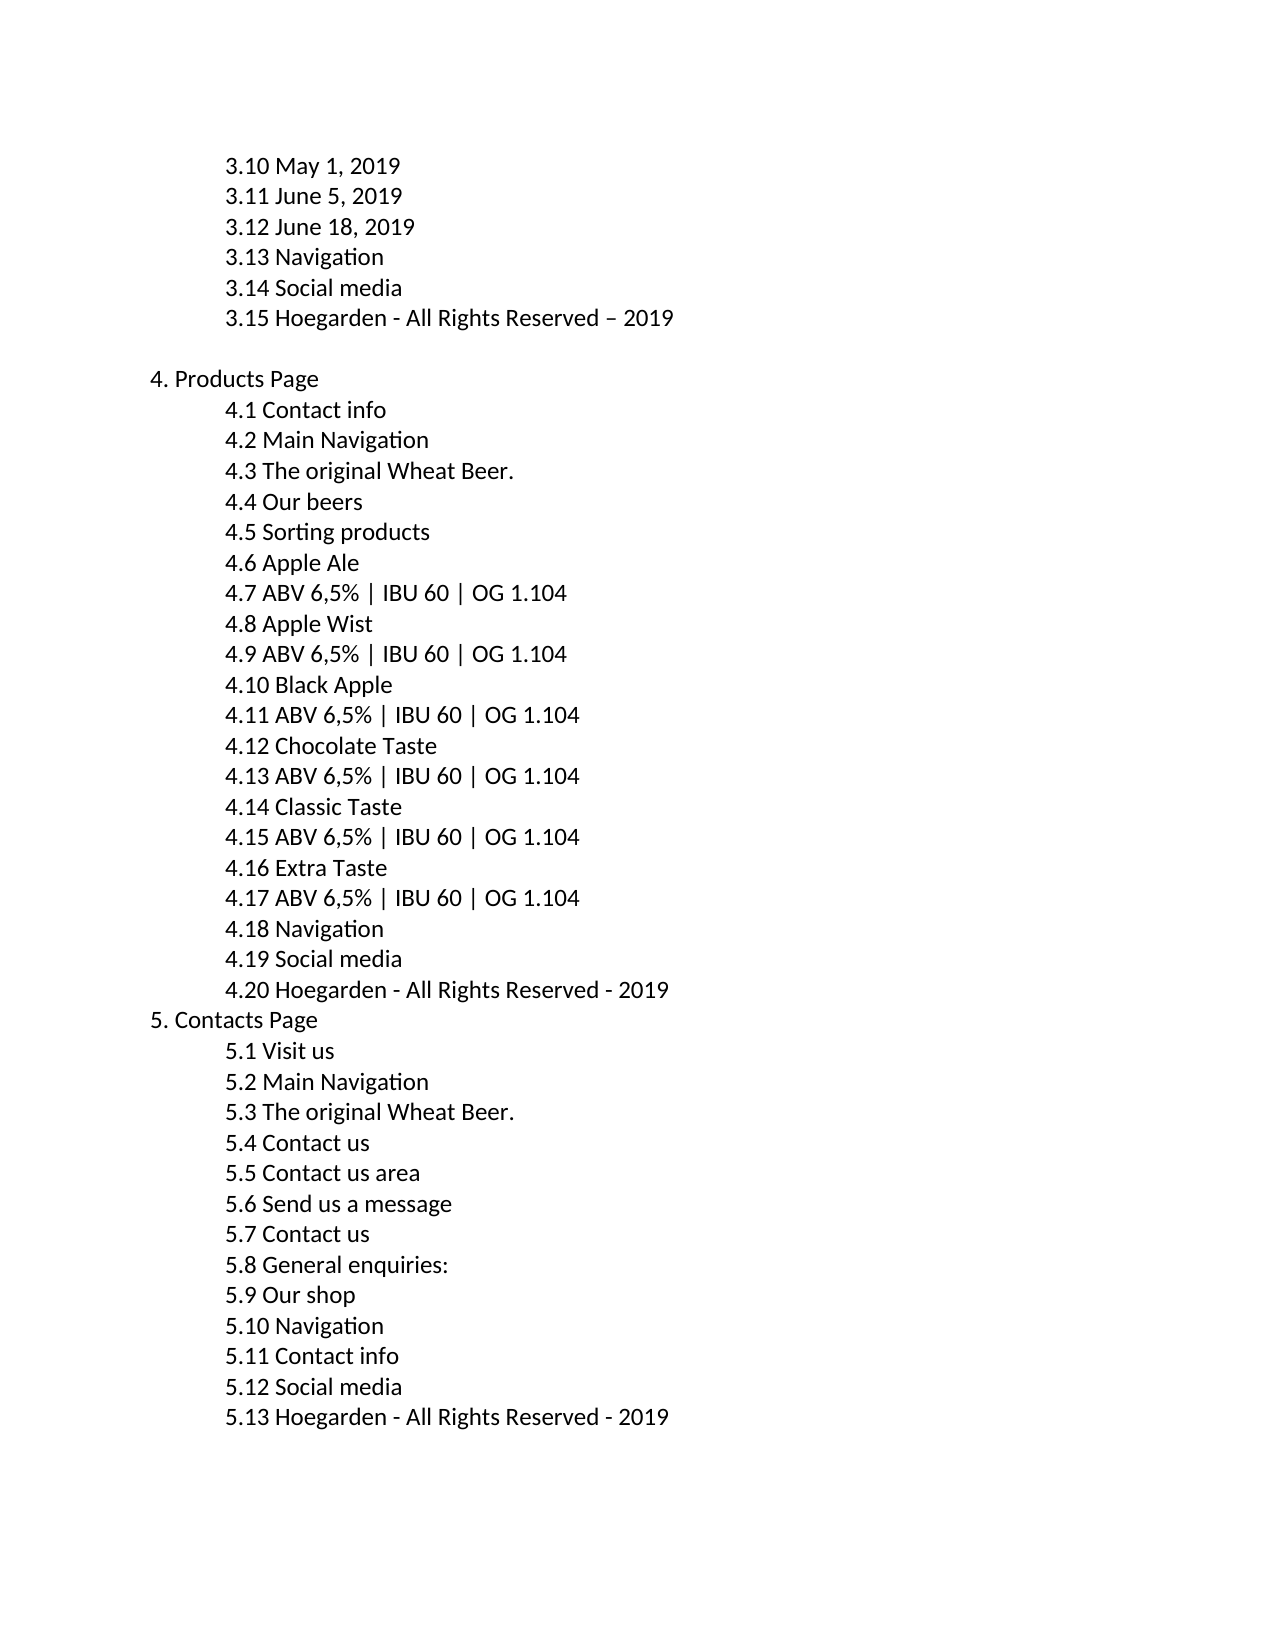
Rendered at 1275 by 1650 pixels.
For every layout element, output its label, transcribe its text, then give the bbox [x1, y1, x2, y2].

text 4.2 Main Navigation [150, 425, 1125, 455]
text 5.1 Visit us [150, 1035, 1125, 1066]
text 3.15 Hoegarden - All Rights Reserved – 2019 [150, 303, 1125, 333]
text 4.16 Extra Taste [150, 852, 1125, 882]
text 5.13 Hoegarden - All Rights Reserved - 2019 [150, 1401, 1125, 1432]
text 4.17 ABV 6,5% | IBU 60 | OG 1.104 [150, 882, 1125, 913]
text 5.9 Our shop [150, 1279, 1125, 1310]
text 5.8 General enquiries: [150, 1249, 1125, 1279]
text 5.4 Contact us [150, 1127, 1125, 1157]
text 4.8 Apple Wist [150, 608, 1125, 638]
text 4.15 ABV 6,5% | IBU 60 | OG 1.104 [150, 821, 1125, 852]
text 4.12 Chocolate Taste [150, 730, 1125, 760]
text 4.6 Apple Ale [150, 547, 1125, 577]
text 5.6 Send us a message [150, 1188, 1125, 1218]
text 5.7 Contact us [150, 1218, 1125, 1249]
text 4.10 Black Apple [150, 669, 1125, 699]
text 3.12 June 18, 2019 [150, 211, 1125, 242]
text 5. Contacts Page [150, 1004, 1125, 1035]
text 5.11 Contact info [150, 1340, 1125, 1371]
text 4.1 Contact info [150, 394, 1125, 425]
text 4.20 Hoegarden - All Rights Reserved - 2019 [150, 974, 1125, 1004]
text 4.7 ABV 6,5% | IBU 60 | OG 1.104 [150, 577, 1125, 608]
text 4.13 ABV 6,5% | IBU 60 | OG 1.104 [150, 760, 1125, 791]
text 3.11 June 5, 2019 [150, 181, 1125, 211]
text 4.14 Classic Taste [150, 791, 1125, 821]
text 4.19 Social media [150, 943, 1125, 974]
text 4.5 Sorting products [150, 516, 1125, 547]
text 5.10 Navigation [150, 1310, 1125, 1340]
text 3.13 Navigation [150, 242, 1125, 272]
text 3.10 May 1, 2019 [150, 150, 1125, 181]
text 4.18 Navigation [150, 913, 1125, 943]
text 4.9 ABV 6,5% | IBU 60 | OG 1.104 [150, 638, 1125, 669]
text 5.2 Main Navigation [150, 1066, 1125, 1096]
text 4.11 ABV 6,5% | IBU 60 | OG 1.104 [150, 699, 1125, 730]
text 5.5 Contact us area [150, 1157, 1125, 1188]
text 4. Products Page [150, 364, 1125, 394]
text 4.3 The original Wheat Beer. [150, 455, 1125, 486]
text 4.4 Our beers [150, 486, 1125, 516]
text 3.14 Social media [150, 272, 1125, 303]
text 5.3 The original Wheat Beer. [150, 1096, 1125, 1127]
text 5.12 Social media [150, 1371, 1125, 1401]
